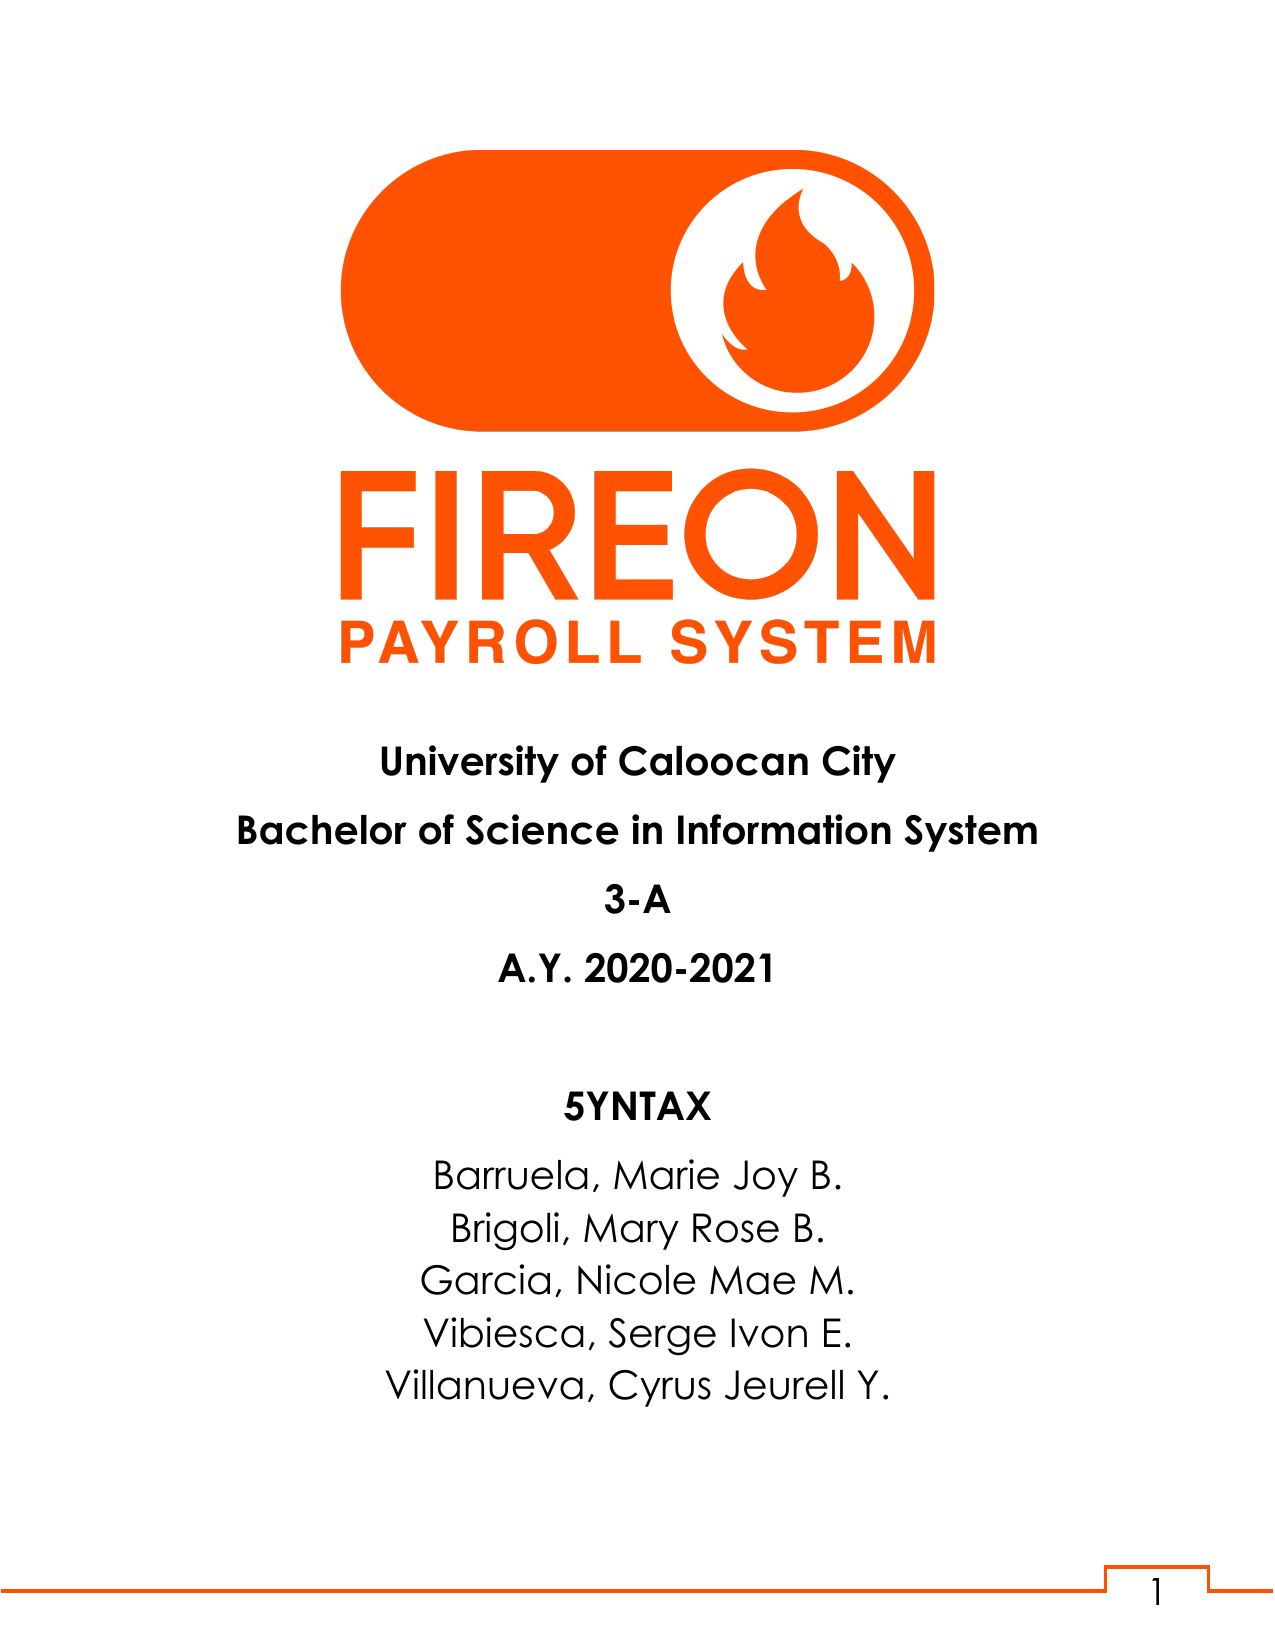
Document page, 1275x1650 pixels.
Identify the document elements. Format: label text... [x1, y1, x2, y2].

text 3-A [150, 874, 1125, 922]
text Brigoli, Mary Rose B. [150, 1202, 1125, 1251]
picture [340, 150, 935, 664]
text University of Caloocan City [150, 736, 1125, 784]
text Vibiesca, Serge Ivon E. [150, 1307, 1125, 1356]
text Villanueva, Cyrus Jeurell Y. [150, 1359, 1125, 1408]
text Bachelor of Science in Information System [150, 805, 1125, 853]
text 5YNTAX [150, 1081, 1125, 1129]
text Barruela, Marie Joy B. [150, 1150, 1125, 1198]
text Garcia, Nicole Mae M. [150, 1255, 1125, 1303]
text A.Y. 2020-2021 [150, 943, 1125, 991]
